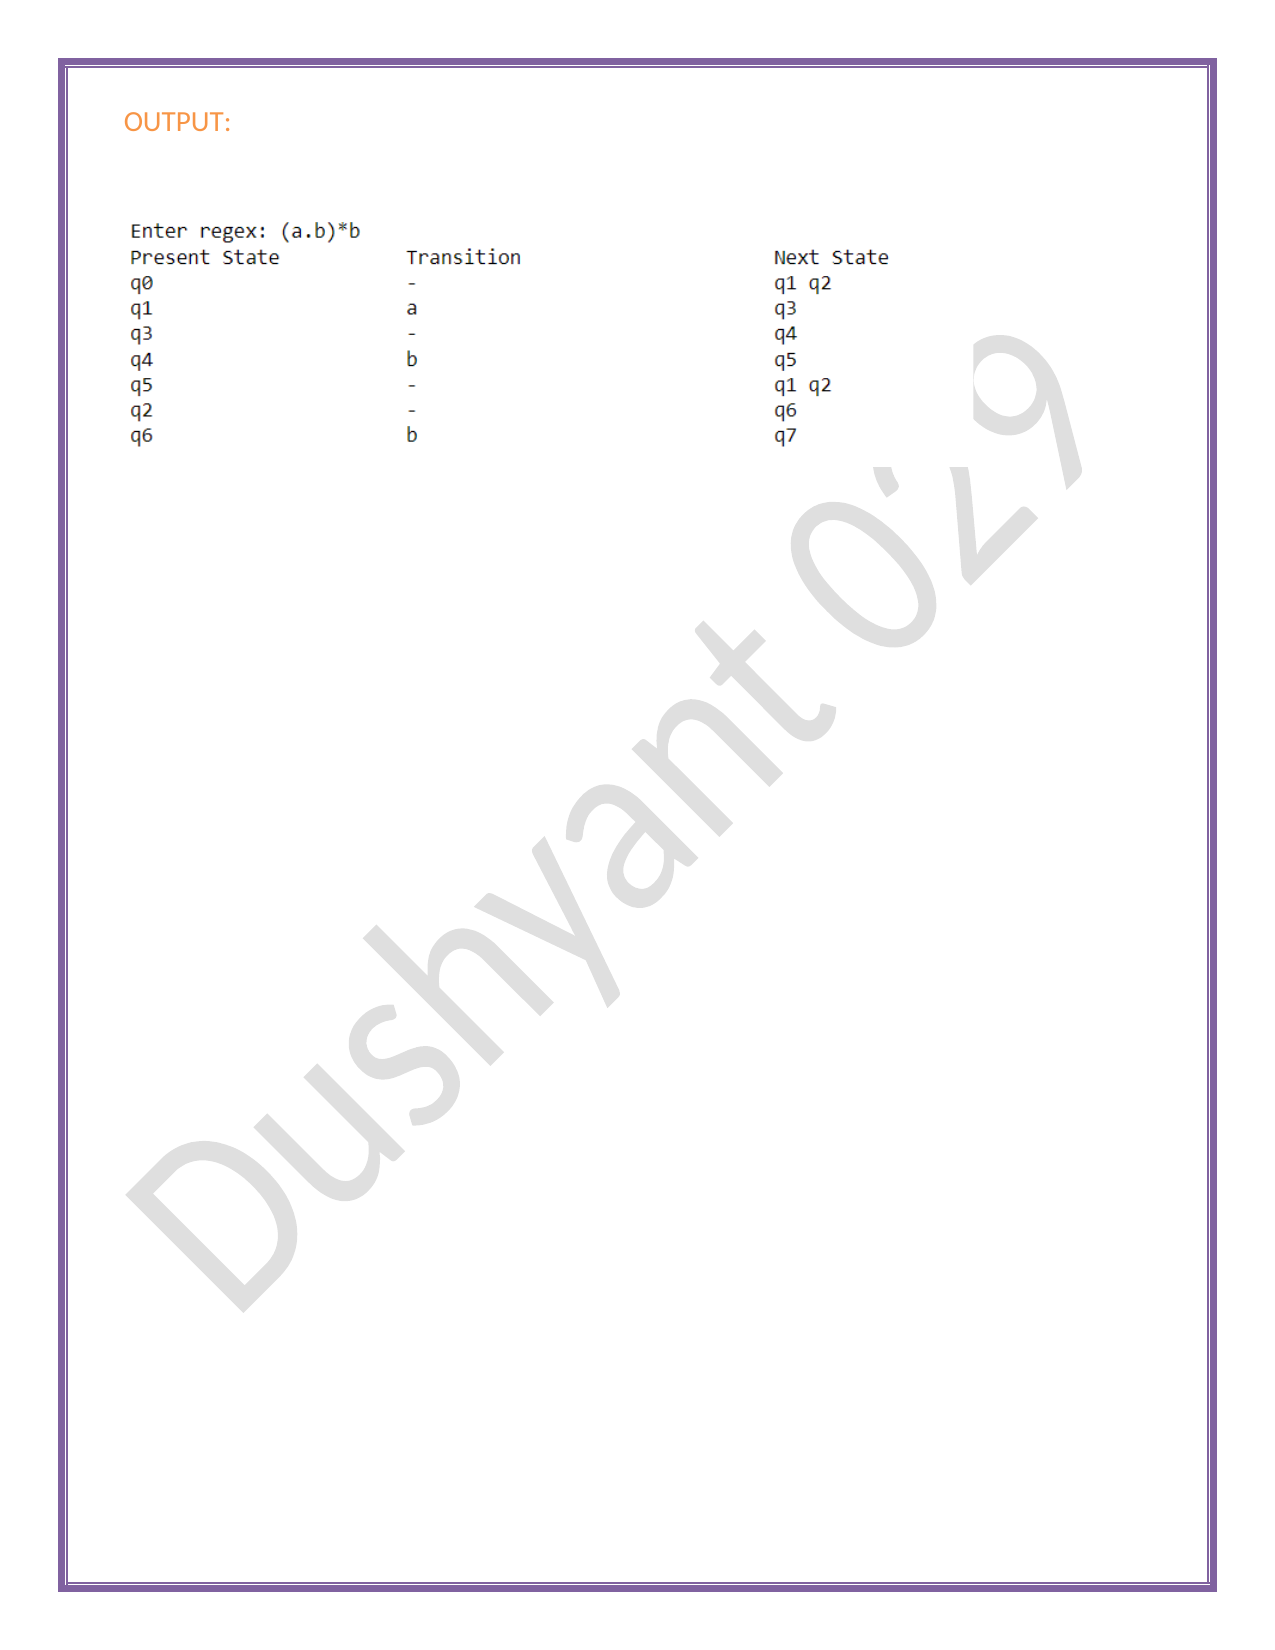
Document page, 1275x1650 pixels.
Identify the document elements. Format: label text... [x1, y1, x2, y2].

text OUTPUT: [84, 103, 250, 139]
picture [123, 210, 974, 467]
